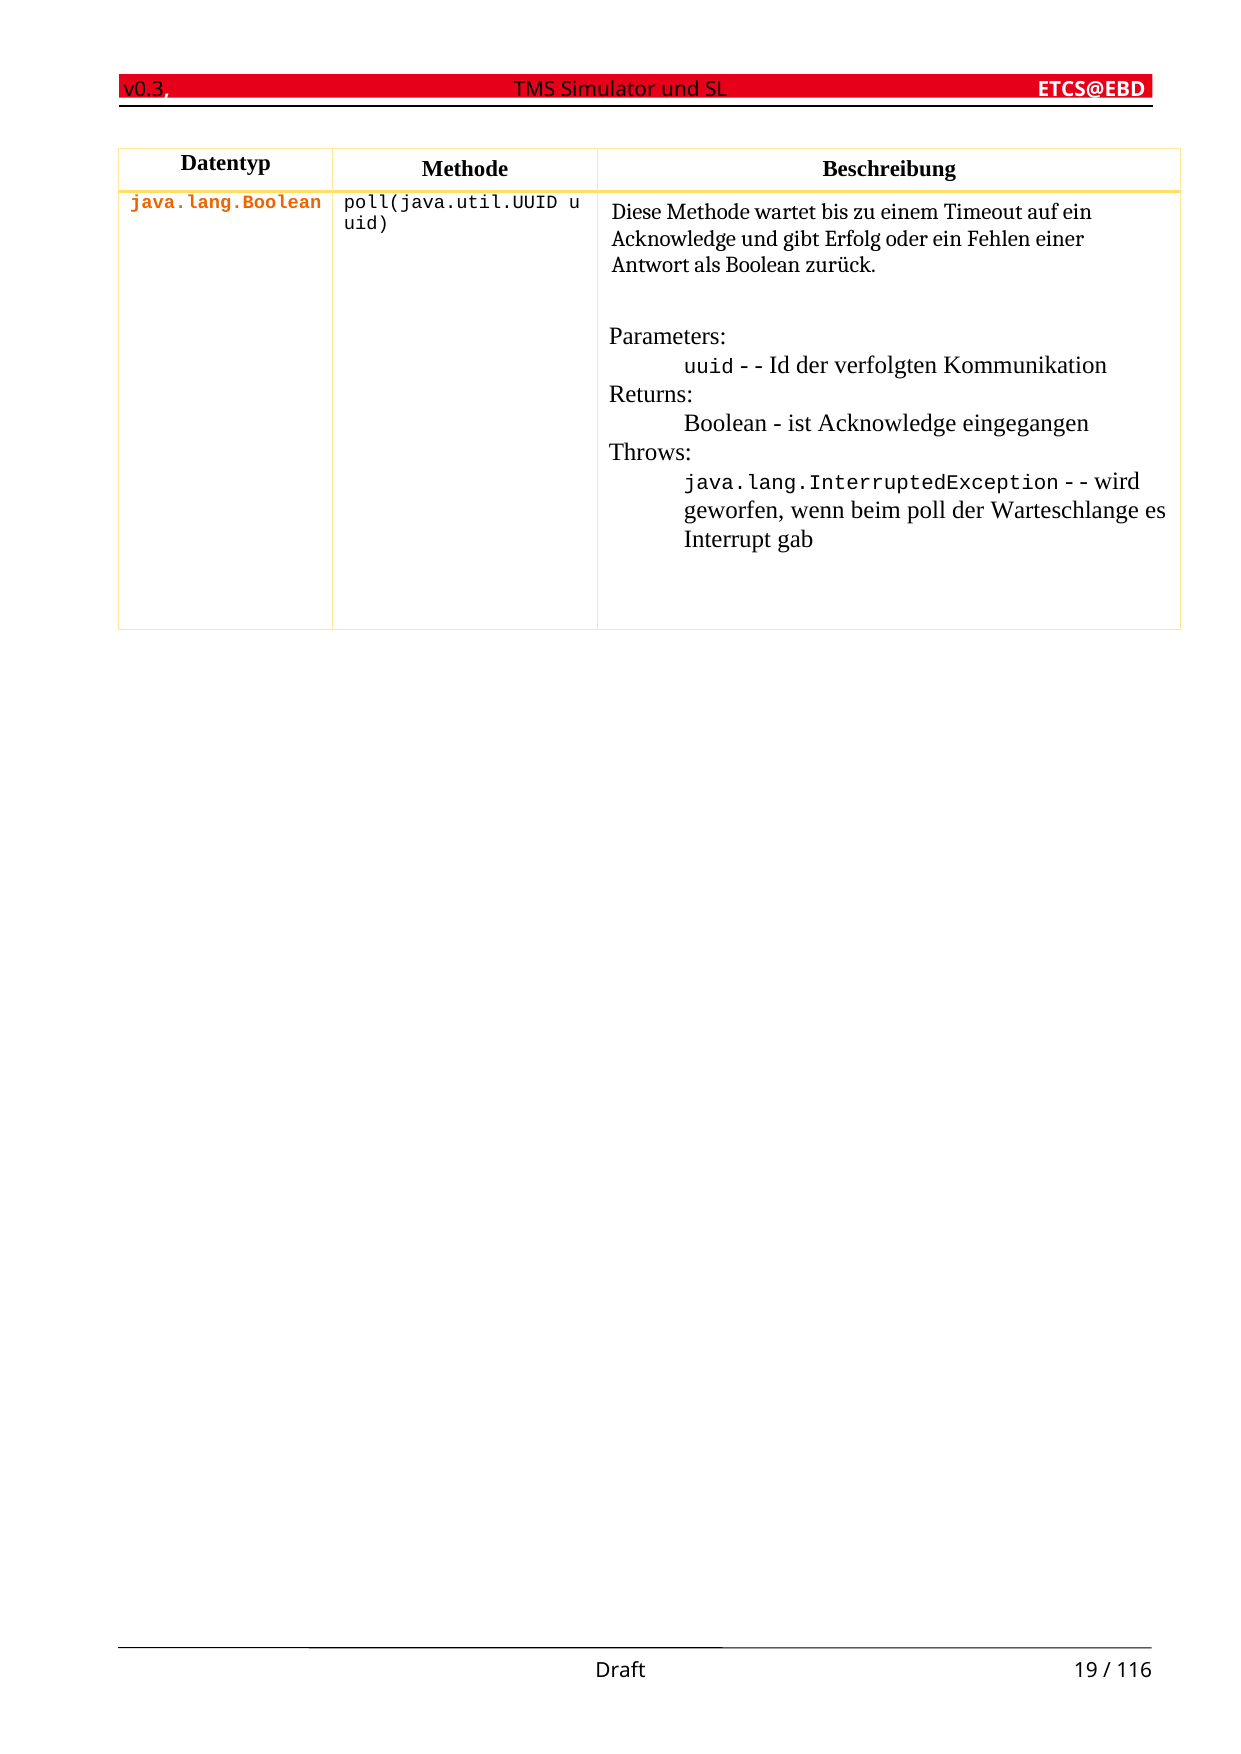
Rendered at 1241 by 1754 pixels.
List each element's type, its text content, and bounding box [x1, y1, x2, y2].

table_cell java.lang.Boolean [119, 193, 332, 628]
table_cell Diese Methode wartet bis zu einem Timeout auf ein Acknowledge und gibt Erfolg oder ein Fehlen einer Antwort als Boolean zurück. Parameters: uuid - - Id der verfolgten Kommunikation Returns: Boolean - ist Acknowledge eingegangen Throws: java.lang.InterruptedException - - wird geworfen, wenn beim poll der Warteschlange es Interrupt gab [598, 193, 1180, 628]
table_header Beschreibung [598, 149, 1180, 190]
table_header Datentyp [119, 149, 332, 190]
table_cell poll​(java.util.UUID uuid) [333, 193, 597, 628]
table_header Methode [333, 149, 597, 190]
